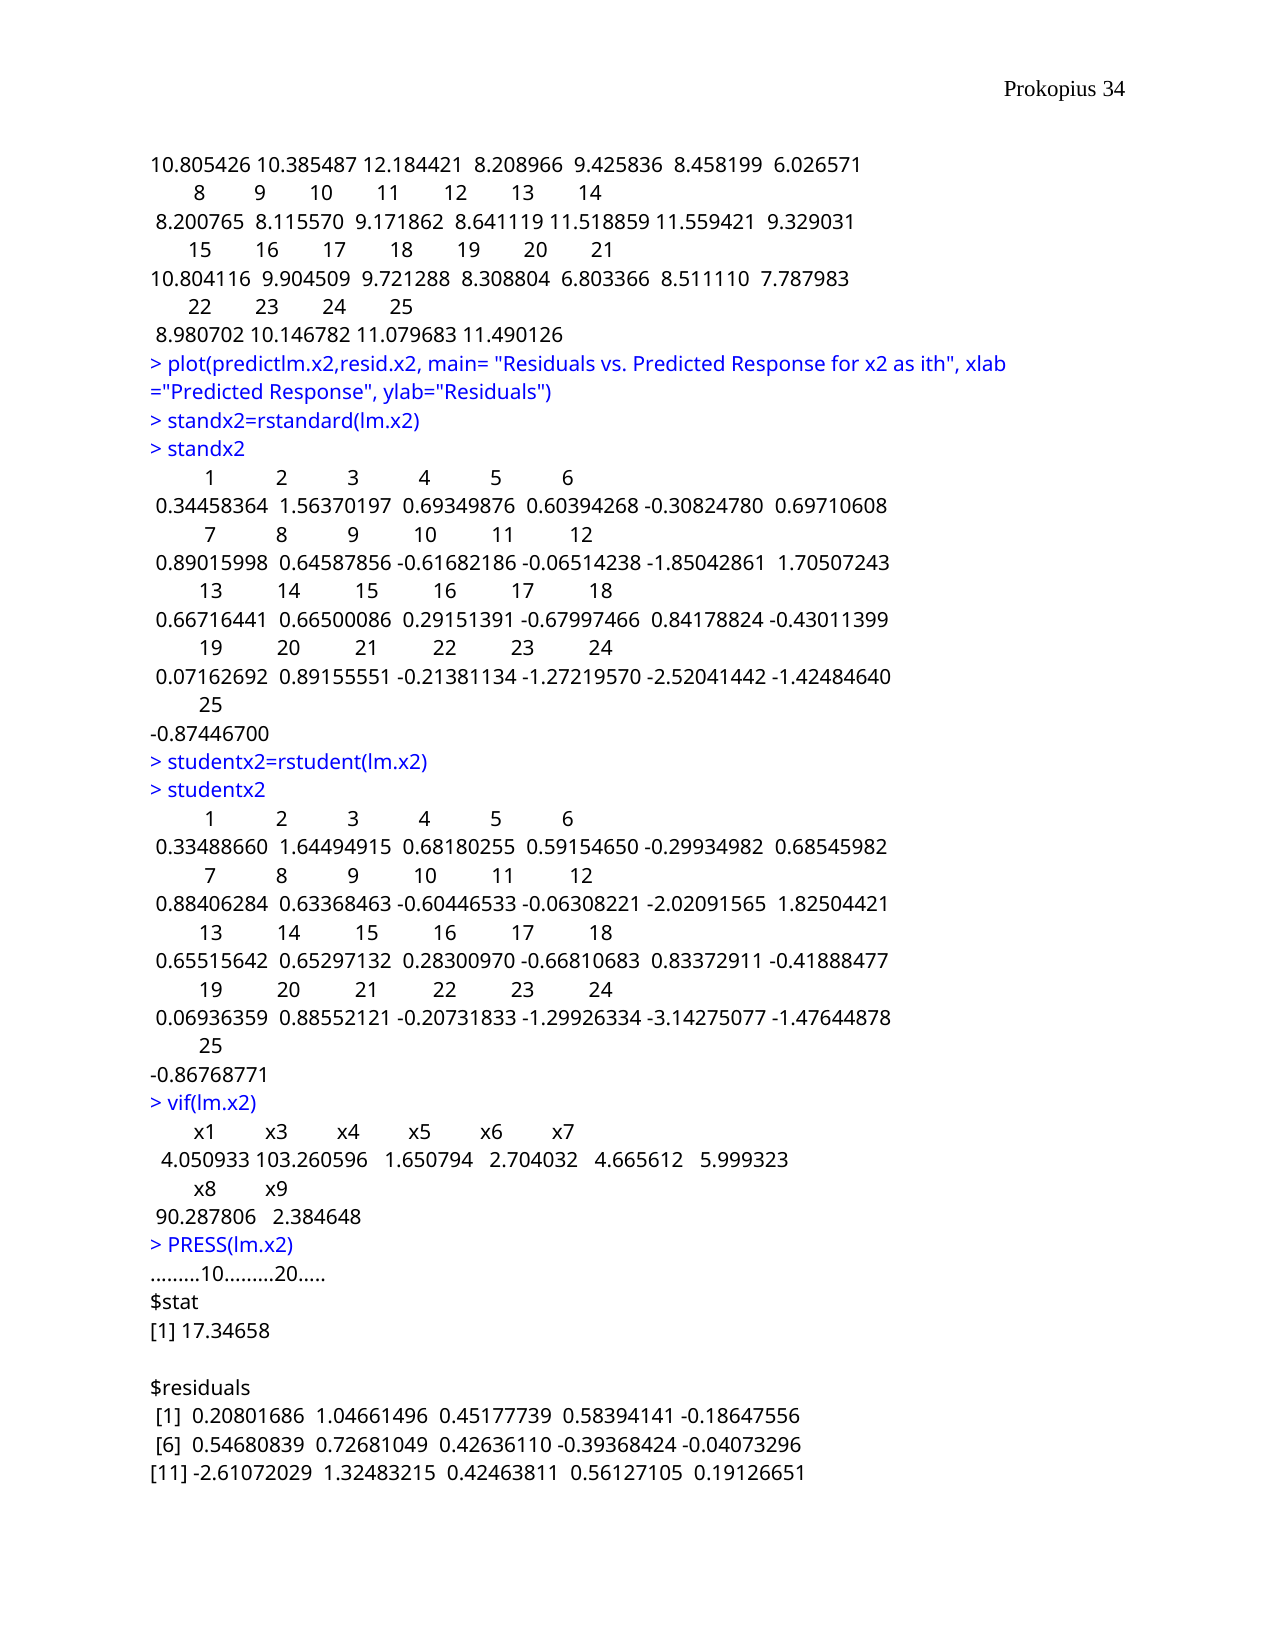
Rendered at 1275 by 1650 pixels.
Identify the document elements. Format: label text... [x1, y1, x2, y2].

text 8 9 10 11 12 13 14 [150, 178, 1125, 207]
text 0.07162692 0.89155551 -0.21381134 -1.27219570 -2.52041442 -1.42484640 [150, 662, 1125, 690]
text 7 8 9 10 11 12 [150, 861, 1125, 889]
text 0.88406284 0.63368463 -0.60446533 -0.06308221 -2.02091565 1.82504421 [150, 889, 1125, 918]
text 25 [150, 1032, 1125, 1060]
text x8 x9 [150, 1174, 1125, 1202]
text > vif(lm.x2) [150, 1088, 1125, 1117]
text > plot(predictlm.x2,resid.x2, main= "Residuals vs. Predicted Response for x2 as ith", xlab ="Predicted Response", ylab="Residuals") [150, 349, 1125, 406]
text 13 14 15 16 17 18 [150, 577, 1125, 605]
text 8.200765 8.115570 9.171862 8.641119 11.518859 11.559421 9.329031 [150, 207, 1125, 235]
text 25 [150, 690, 1125, 719]
text 22 23 24 25 [150, 292, 1125, 321]
text 15 16 17 18 19 20 21 [150, 235, 1125, 264]
text -0.86768771 [150, 1060, 1125, 1088]
text 10.804116 9.904509 9.721288 8.308804 6.803366 8.511110 7.787983 [150, 264, 1125, 292]
text $stat [150, 1287, 1125, 1316]
text 0.65515642 0.65297132 0.28300970 -0.66810683 0.83372911 -0.41888477 [150, 946, 1125, 975]
text $residuals [150, 1373, 1125, 1401]
text 19 20 21 22 23 24 [150, 633, 1125, 662]
text 0.89015998 0.64587856 -0.61682186 -0.06514238 -1.85042861 1.70507243 [150, 548, 1125, 577]
text 0.66716441 0.66500086 0.29151391 -0.67997466 0.84178824 -0.43011399 [150, 605, 1125, 633]
text 90.287806 2.384648 [150, 1202, 1125, 1231]
text [6] 0.54680839 0.72681049 0.42636110 -0.39368424 -0.04073296 [150, 1430, 1125, 1458]
text > PRESS(lm.x2) [150, 1231, 1125, 1259]
text 13 14 15 16 17 18 [150, 918, 1125, 946]
text > studentx2 [150, 776, 1125, 804]
text 7 8 9 10 11 12 [150, 520, 1125, 548]
text 10.805426 10.385487 12.184421 8.208966 9.425836 8.458199 6.026571 [150, 150, 1125, 178]
text [11] -2.61072029 1.32483215 0.42463811 0.56127105 0.19126651 [150, 1458, 1125, 1487]
text 1 2 3 4 5 6 [150, 463, 1125, 491]
text [1] 0.20801686 1.04661496 0.45177739 0.58394141 -0.18647556 [150, 1401, 1125, 1430]
text -0.87446700 [150, 719, 1125, 747]
text .........10.........20..... [150, 1259, 1125, 1287]
text x1 x3 x4 x5 x6 x7 [150, 1117, 1125, 1145]
text 19 20 21 22 23 24 [150, 975, 1125, 1003]
text 0.34458364 1.56370197 0.69349876 0.60394268 -0.30824780 0.69710608 [150, 491, 1125, 520]
text 0.33488660 1.64494915 0.68180255 0.59154650 -0.29934982 0.68545982 [150, 832, 1125, 861]
text > studentx2=rstudent(lm.x2) [150, 747, 1125, 776]
text [1] 17.34658 [150, 1316, 1125, 1344]
text 0.06936359 0.88552121 -0.20731833 -1.29926334 -3.14275077 -1.47644878 [150, 1003, 1125, 1032]
text > standx2 [150, 434, 1125, 463]
text > standx2=rstandard(lm.x2) [150, 406, 1125, 434]
text 1 2 3 4 5 6 [150, 804, 1125, 832]
text 4.050933 103.260596 1.650794 2.704032 4.665612 5.999323 [150, 1145, 1125, 1174]
text 8.980702 10.146782 11.079683 11.490126 [150, 321, 1125, 349]
